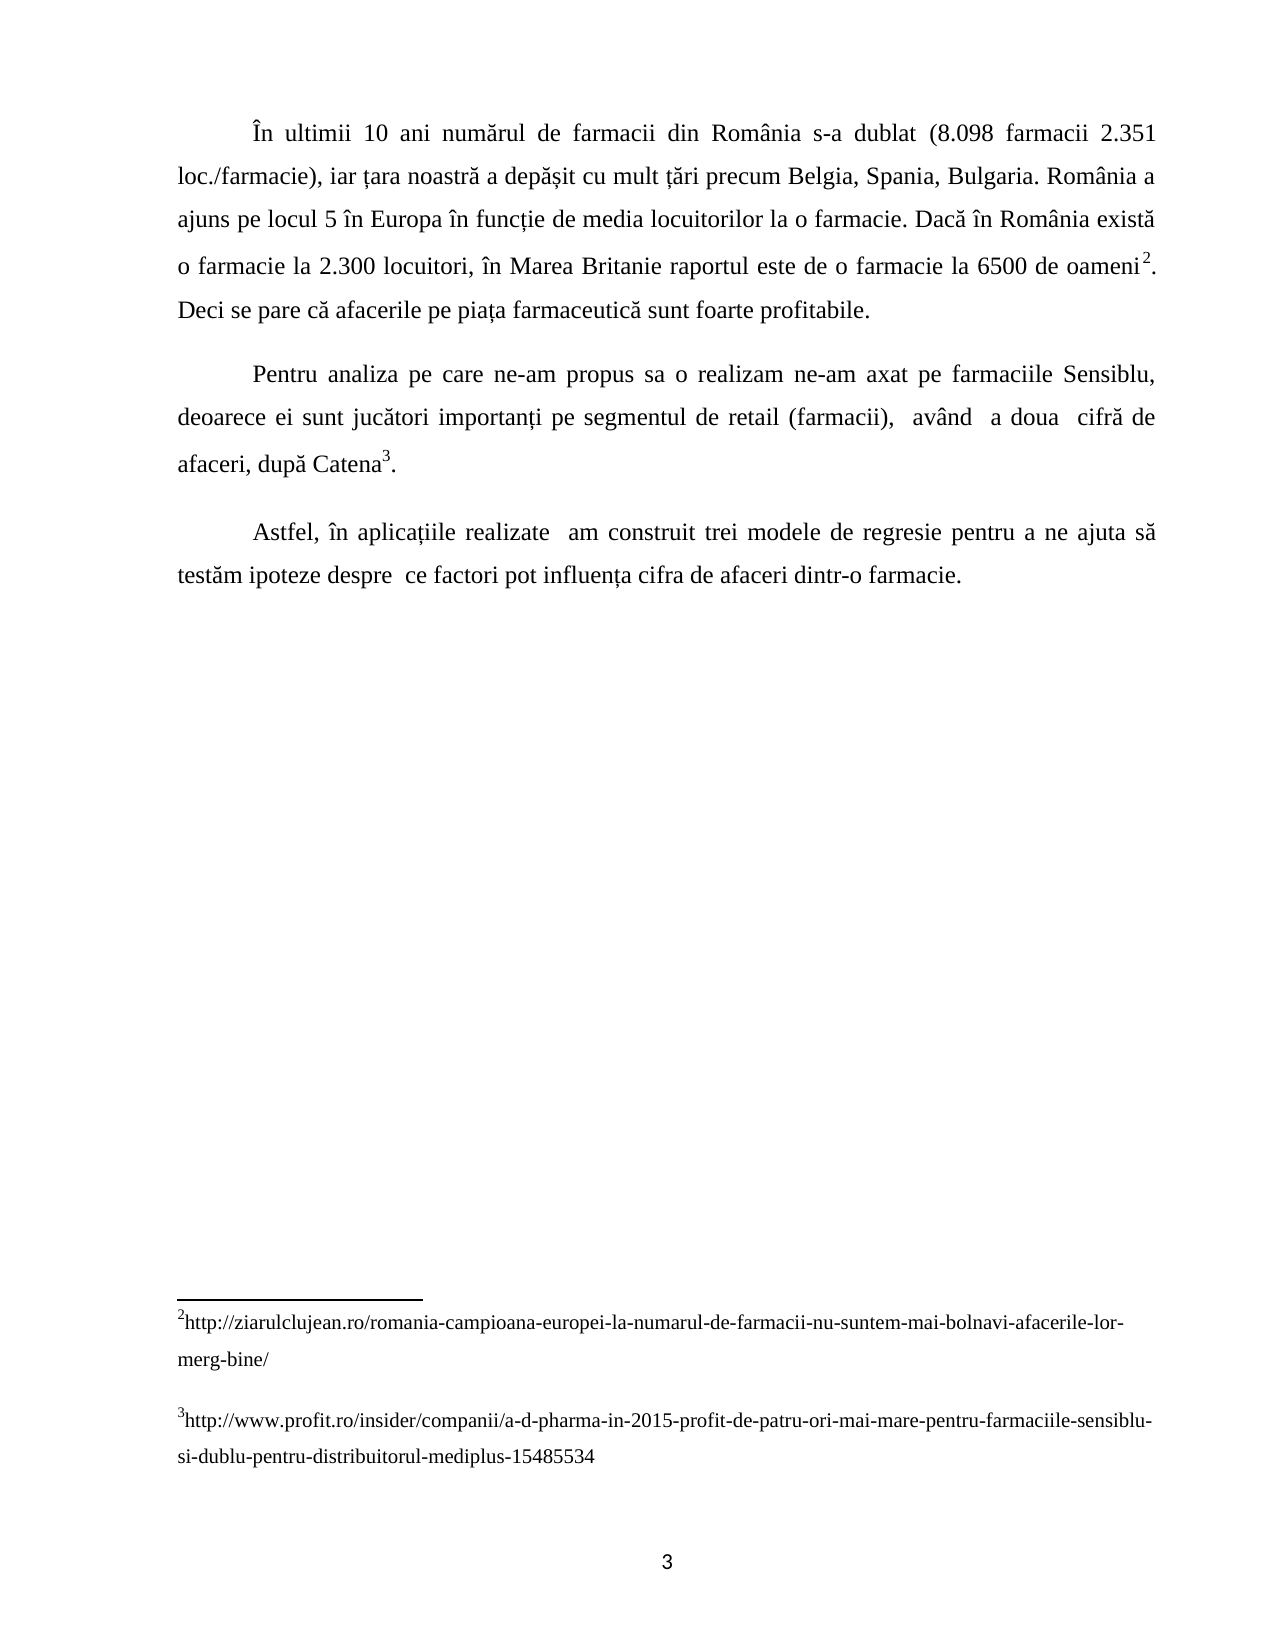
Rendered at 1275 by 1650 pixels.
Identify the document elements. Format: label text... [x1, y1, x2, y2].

text Astfel, în aplicațiile realizate am construit trei modele de regresie pentru a ne ajuta să testăm ipoteze despre ce factori pot influența cifra de afaceri dintr-o farmacie. [177, 517, 1157, 589]
text În ultimii 10 ani numărul de farmacii din România s-a dublat (8.098 farmacii 2.351 loc./farmacie), iar țara noastră a depășit cu mult țări precum Belgia, Spania, Bulgaria. România a ajuns pe locul 5 în Europa în funcție de media locuitorilor la o farmacie. Dacă în România există o farmacie la 2.300 locuitori, în Marea Britanie raportul este de o farmacie la 6500 de oameni. Deci se pare că afacerile pe piața farmaceutică sunt foarte profitabile. [177, 118, 1157, 324]
text Pentru analiza pe care ne-am propus sa o realizam ne-am axat pe farmaciile Sensiblu, deoarece ei sunt jucători importanți pe segmentul de retail (farmacii), având a doua cifră de afaceri, după Catena. [177, 359, 1157, 479]
